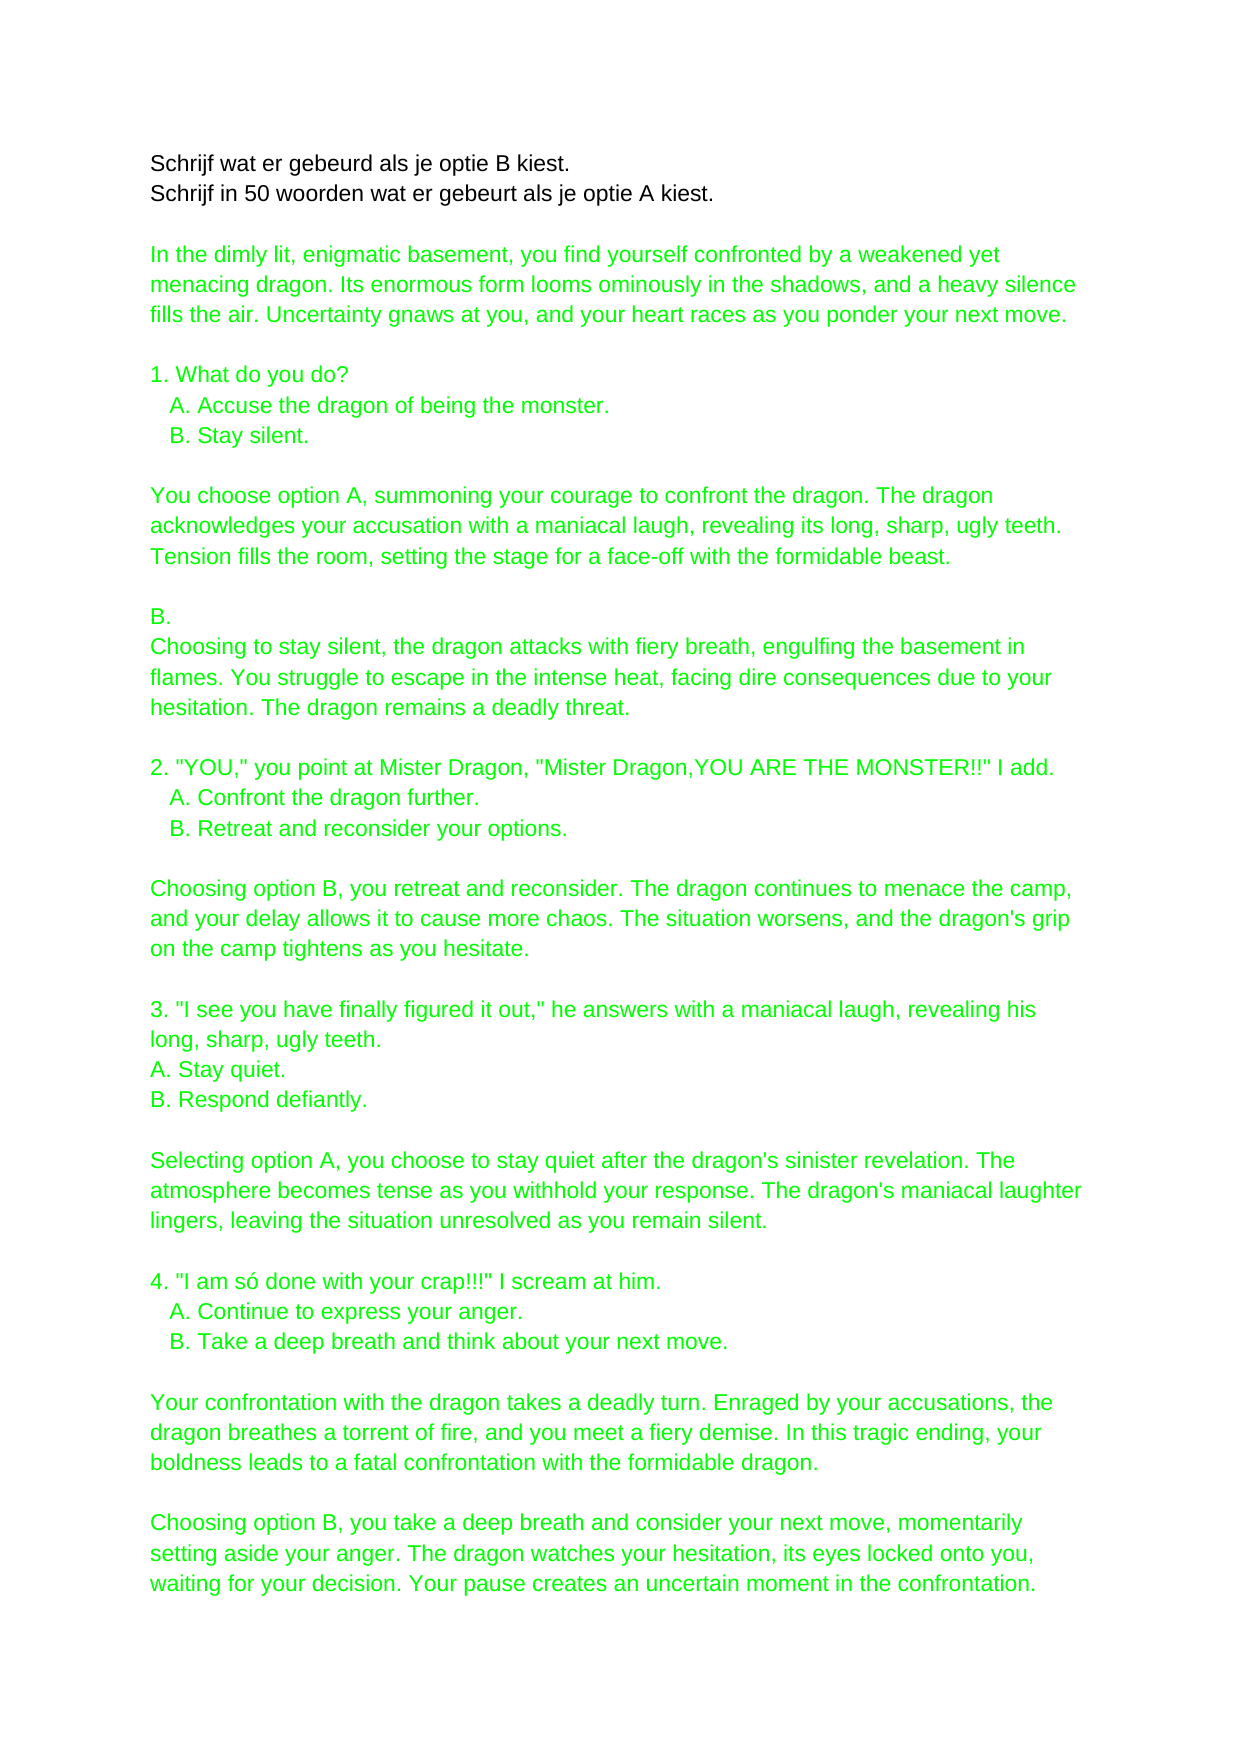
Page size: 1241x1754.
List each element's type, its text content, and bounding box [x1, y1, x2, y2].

text In the dimly lit, enigmatic basement, you find yourself confronted by a weakened yet menacing dragon. Its enormous form looms ominously in the shadows, and a heavy silence fills the air. Uncertainty gnaws at you, and your heart races as you ponder your next move. [150, 241, 1090, 327]
text B. [150, 603, 1090, 629]
text A. Stay quiet. [150, 1056, 1090, 1083]
text 1. What do you do? [150, 361, 1090, 388]
text A. Accuse the dragon of being the monster. [150, 392, 1090, 418]
text B. Retreat and reconsider your options. [150, 814, 1090, 841]
text Choosing option B, you retreat and reconsider. The dragon continues to menace the camp, and your delay allows it to cause more chaos. The situation worsens, and the dragon's grip on the camp tightens as you hesitate. [150, 875, 1090, 962]
text You choose option A, summoning your courage to confront the dragon. The dragon acknowledges your accusation with a maniacal laugh, revealing its long, sharp, ugly teeth. Tension fills the room, setting the stage for a face-off with the formidable beast. [150, 482, 1090, 569]
text Selecting option A, you choose to stay quiet after the dragon's sinister revelation. The atmosphere becomes tense as you withhold your response. The dragon's maniacal laughter lingers, leaving the situation unresolved as you remain silent. [150, 1147, 1090, 1234]
text B. Respond defiantly. [150, 1086, 1090, 1113]
text Your confrontation with the dragon takes a deadly turn. Enraged by your accusations, the dragon breathes a torrent of fire, and you meet a fiery demise. In this tragic ending, your boldness leads to a fatal confrontation with the formidable dragon. [150, 1388, 1090, 1475]
text A. Continue to express your anger. [150, 1298, 1090, 1324]
text Schrijf in 50 woorden wat er gebeurt als je optie A kiest. [150, 180, 1090, 207]
text B. Stay silent. [150, 422, 1090, 448]
text 2. "YOU," you point at Mister Dragon, "Mister Dragon,YOU ARE THE MONSTER!!" I add. [150, 754, 1090, 781]
text 3. "I see you have finally figured it out," he answers with a maniacal laugh, revealing his long, sharp, ugly teeth. [150, 996, 1090, 1052]
text 4. "I am só done with your crap!!!" I scream at him. [150, 1268, 1090, 1294]
text Choosing to stay silent, the dragon attacks with fiery breath, engulfing the basement in flames. You struggle to escape in the intense heat, facing dire consequences due to your hesitation. The dragon remains a deadly threat. [150, 633, 1090, 720]
text A. Confront the dragon further. [150, 784, 1090, 811]
text Schrijf wat er gebeurd als je optie B kiest. [150, 150, 1090, 176]
text Choosing option B, you take a deep breath and consider your next move, momentarily setting aside your anger. The dragon watches your hesitation, its eyes locked onto you, waiting for your decision. Your pause creates an uncertain moment in the confrontation. [150, 1509, 1090, 1596]
text B. Take a deep breath and think about your next move. [150, 1328, 1090, 1354]
